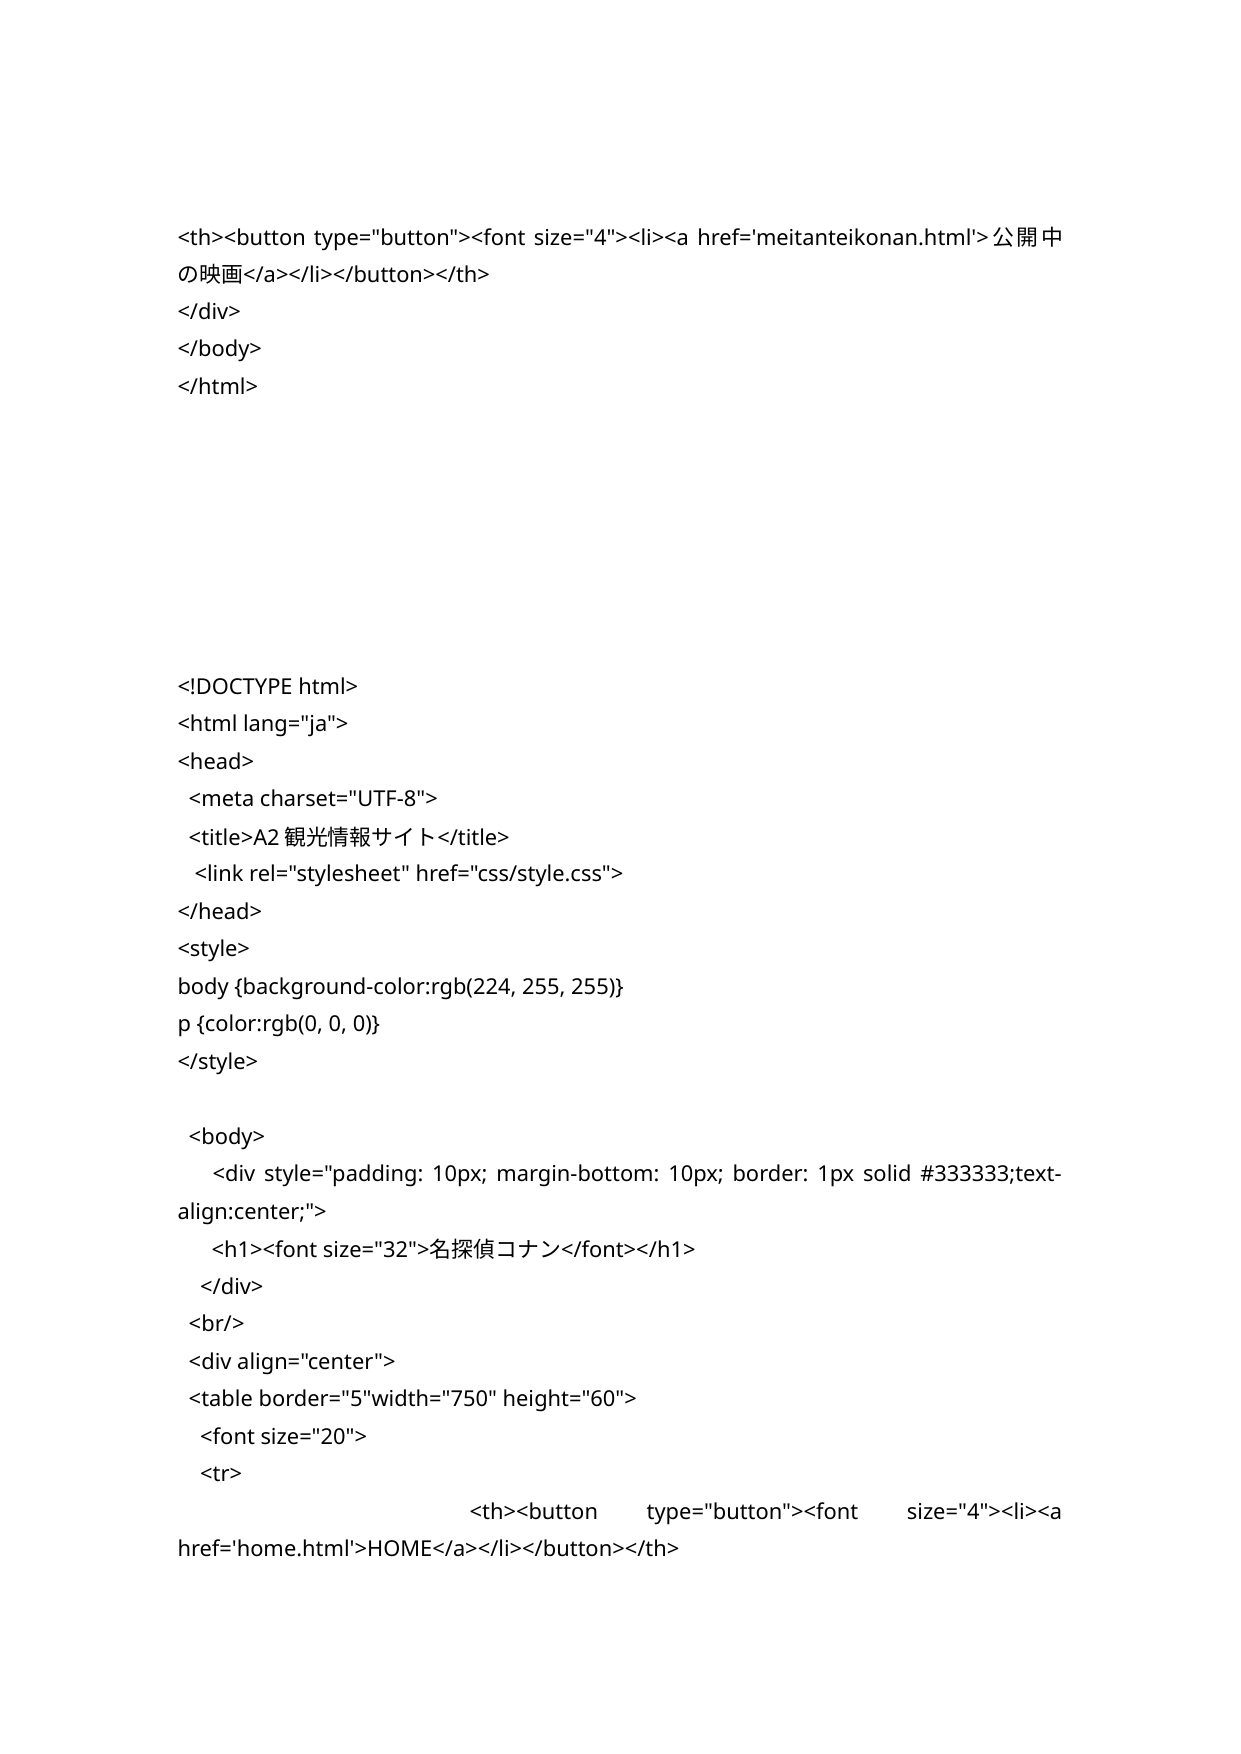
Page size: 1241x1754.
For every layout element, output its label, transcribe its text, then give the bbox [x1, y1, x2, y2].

text </style> [177, 1042, 1063, 1079]
text </div> [177, 1267, 1063, 1304]
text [177, 217, 1063, 292]
text <body> [177, 1117, 1063, 1154]
text p {color:rgb(0, 0, 0)} [177, 1004, 1063, 1042]
text <html lang="ja"> [177, 704, 1063, 742]
text <title>A2観光情報サイト</title> [177, 817, 1063, 854]
text <!DOCTYPE html> [177, 667, 1063, 704]
text <meta charset="UTF-8"> [177, 779, 1063, 817]
text <br/> [177, 1304, 1063, 1342]
text <div style="padding: 10px; margin-bottom: 10px; border: 1px solid #333333;text-align:center;"> [177, 1154, 1063, 1229]
text body {background-color:rgb(224, 255, 255)} [177, 967, 1063, 1004]
text <table border="5"width="750" height="60"> [177, 1379, 1063, 1417]
text <link rel="stylesheet" href="css/style.css"> [177, 854, 1063, 892]
text </html> [177, 367, 1063, 404]
text </div> [177, 292, 1063, 329]
text <style> [177, 929, 1063, 967]
text <tr> [177, 1454, 1063, 1492]
text <div align="center"> [177, 1342, 1063, 1379]
text </head> [177, 892, 1063, 929]
text <font size="20"> [177, 1417, 1063, 1454]
text </body> [177, 329, 1063, 367]
text <th><button type="button"><font size="4"><li><a href='home.html'>HOME</a></li></button></th> [177, 1492, 1063, 1567]
text <h1><font size="32">名探偵コナン</font></h1> [177, 1229, 1063, 1267]
text <head> [177, 742, 1063, 779]
